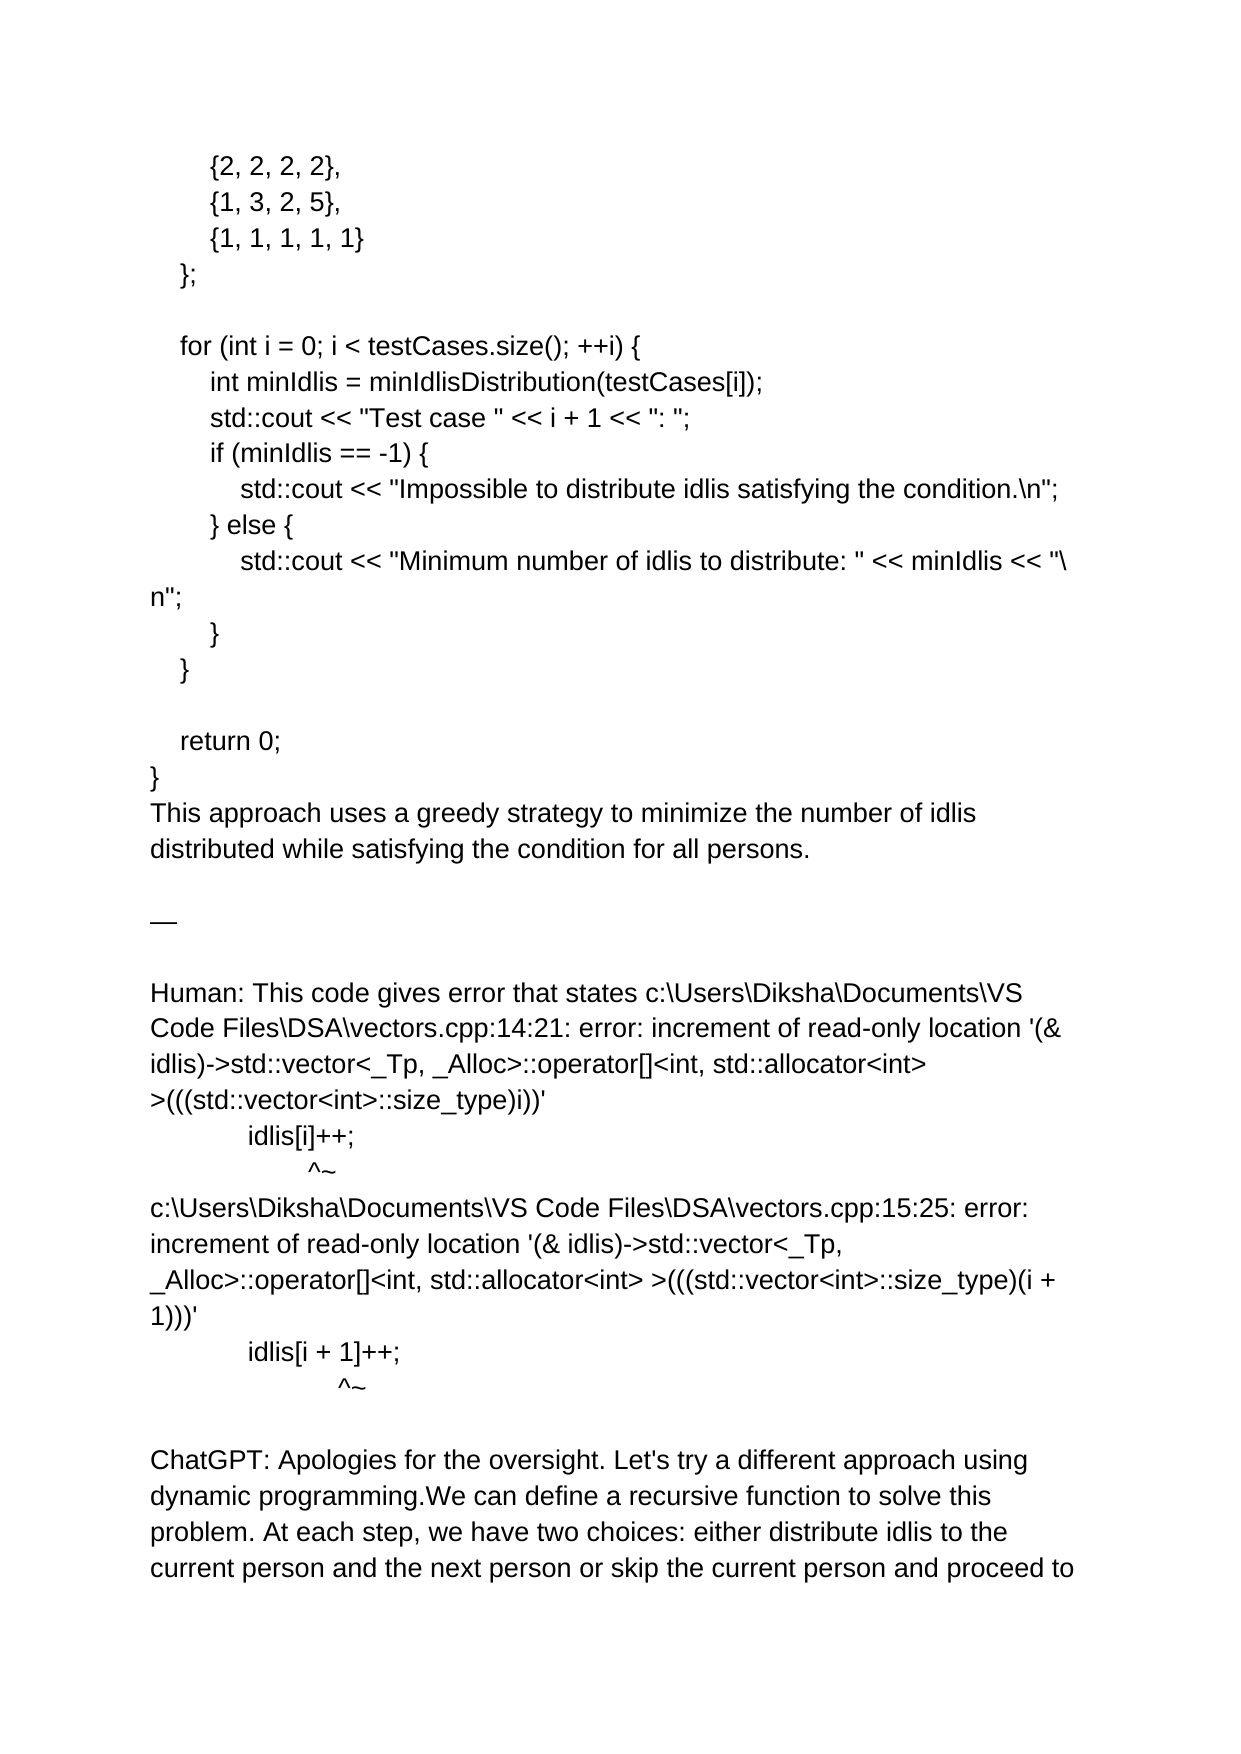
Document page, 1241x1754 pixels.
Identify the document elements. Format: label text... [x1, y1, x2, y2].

text ^~ [150, 1156, 1090, 1187]
text std::cout << "Minimum number of idlis to distribute: " << minIdlis << "\n"; [150, 545, 1090, 612]
text }; [150, 258, 1090, 289]
text c:\Users\Diksha\Documents\VS Code Files\DSA\vectors.cpp:15:25: error: increment of read-only location '(& idlis)->std::vector<_Tp, _Alloc>::operator[]<int, std::allocator<int> >(((std::vector<int>::size_type)(i + 1)))' [150, 1192, 1090, 1331]
text {1, 3, 2, 5}, [150, 186, 1090, 217]
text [150, 1444, 1090, 1583]
text ^~ [150, 1372, 1090, 1403]
text Human: This code gives error that states c:\Users\Diksha\Documents\VS Code Files\DSA\vectors.cpp:14:21: error: increment of read-only location '(& idlis)->std::vector<_Tp, _Alloc>::operator[]<int, std::allocator<int> >(((std::vector<int>::size_type)i))' [150, 977, 1090, 1116]
text idlis[i]++; [150, 1120, 1090, 1152]
text } else { [150, 509, 1090, 541]
text for (int i = 0; i < testCases.size(); ++i) { [150, 330, 1090, 361]
text } [150, 653, 1090, 684]
text — [150, 905, 1090, 936]
text return 0; [150, 725, 1090, 756]
text int minIdlis = minIdlisDistribution(testCases[i]); [150, 366, 1090, 397]
text std::cout << "Impossible to distribute idlis satisfying the condition.\n"; [150, 473, 1090, 505]
text } [150, 761, 1090, 792]
text {2, 2, 2, 2}, [150, 150, 1090, 181]
text std::cout << "Test case " << i + 1 << ": "; [150, 402, 1090, 433]
text This approach uses a greedy strategy to minimize the number of idlis distributed while satisfying the condition for all persons. [150, 797, 1090, 864]
text } [150, 617, 1090, 648]
text {1, 1, 1, 1, 1} [150, 222, 1090, 253]
text idlis[i + 1]++; [150, 1336, 1090, 1367]
text if (minIdlis == -1) { [150, 437, 1090, 469]
